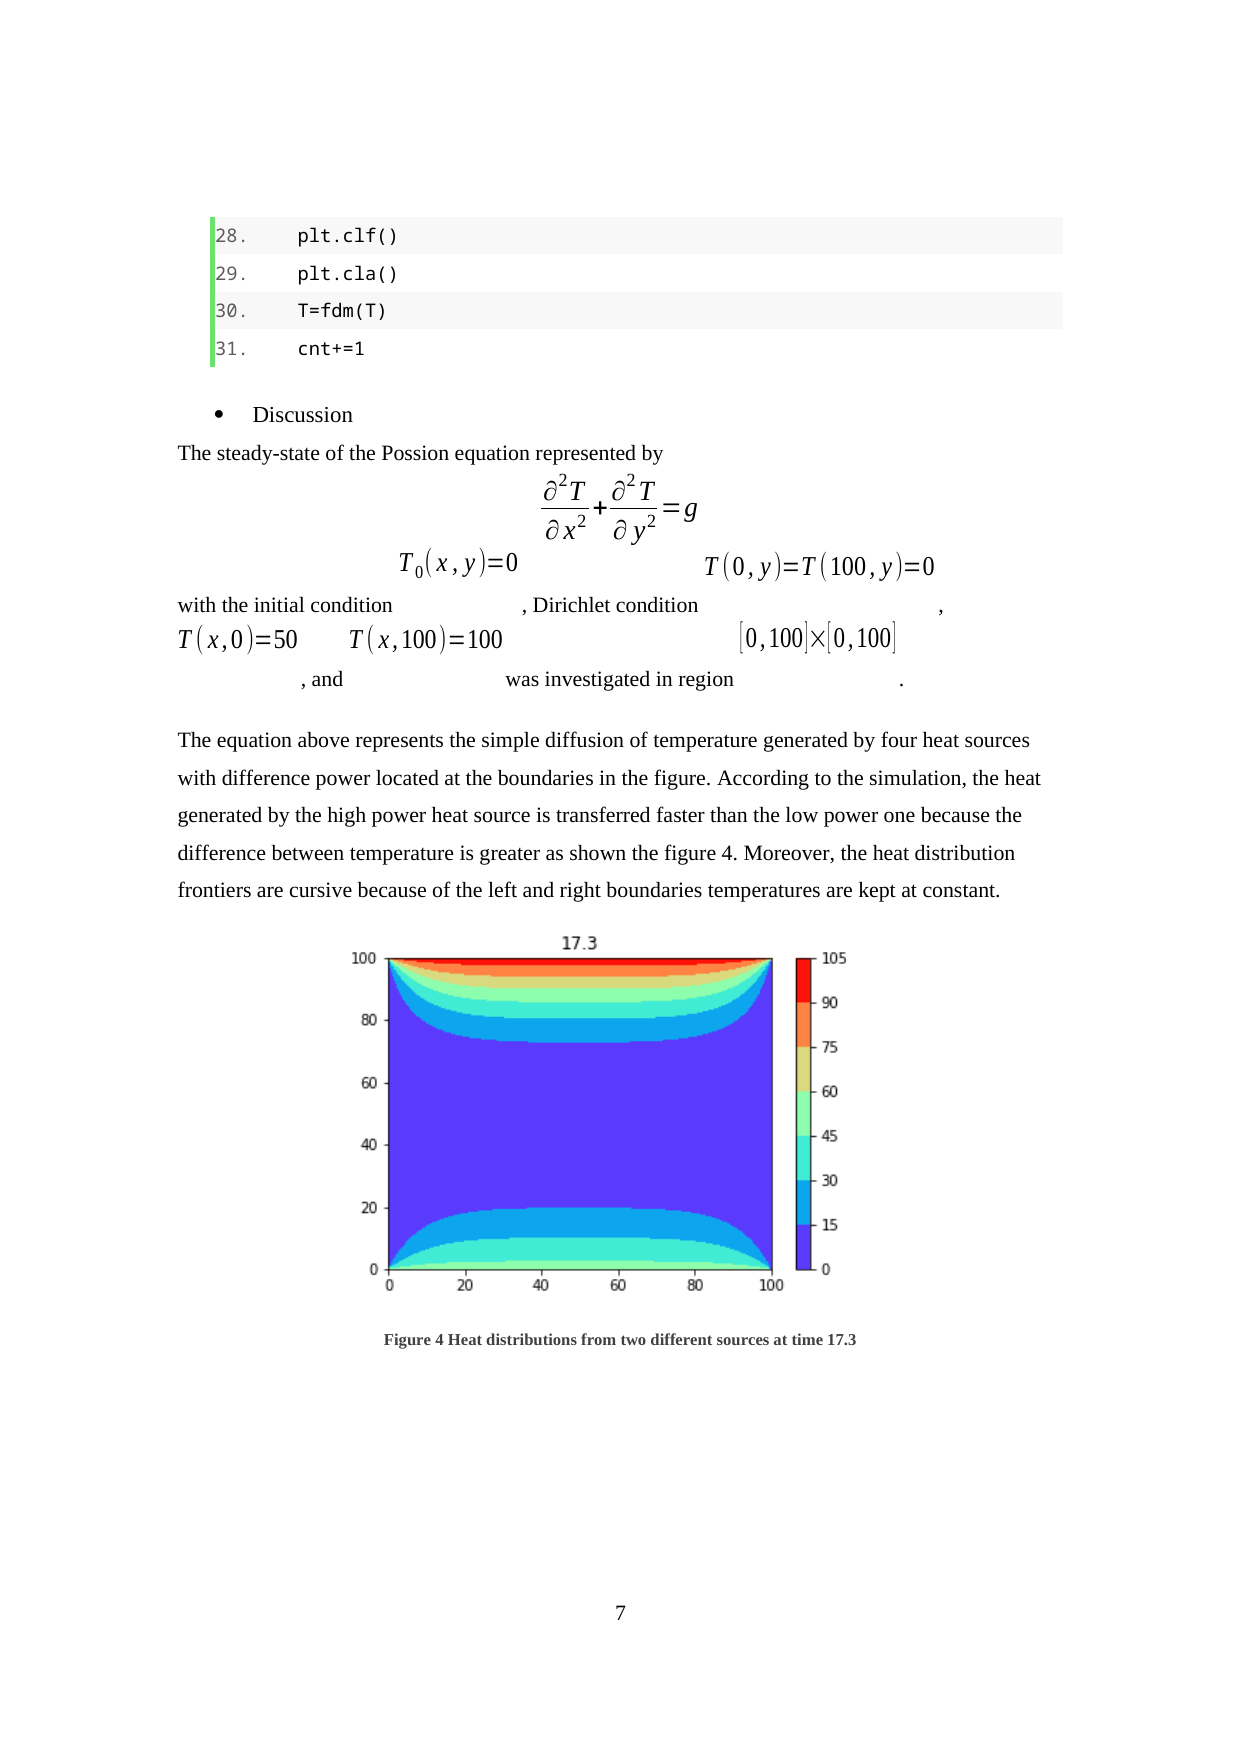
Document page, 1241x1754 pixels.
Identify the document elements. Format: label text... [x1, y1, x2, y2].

picture [311, 908, 929, 1321]
list cnt+=1 [215, 329, 1063, 367]
text with the initial condition , Dirichlet condition , , and was investigated in region . [177, 546, 1063, 696]
list T=fdm(T) [215, 292, 1063, 329]
text The equation above represents the simple diffusion of temperature generated by four heat sources with difference power located at the boundaries in the figure. According to the simulation, the heat generated by the high power heat source is transferred faster than the low power one because the difference between temperature is greater as shown the figure 4. Moreover, the heat distribution frontiers are cursive because of the left and right boundaries temperatures are kept at constant. [177, 721, 1063, 908]
subtitle Discussion [215, 396, 1063, 433]
list plt.clf() [215, 217, 1063, 254]
list plt.cla() [215, 254, 1063, 292]
text The steady-state of the Possion equation represented by [177, 433, 1063, 471]
